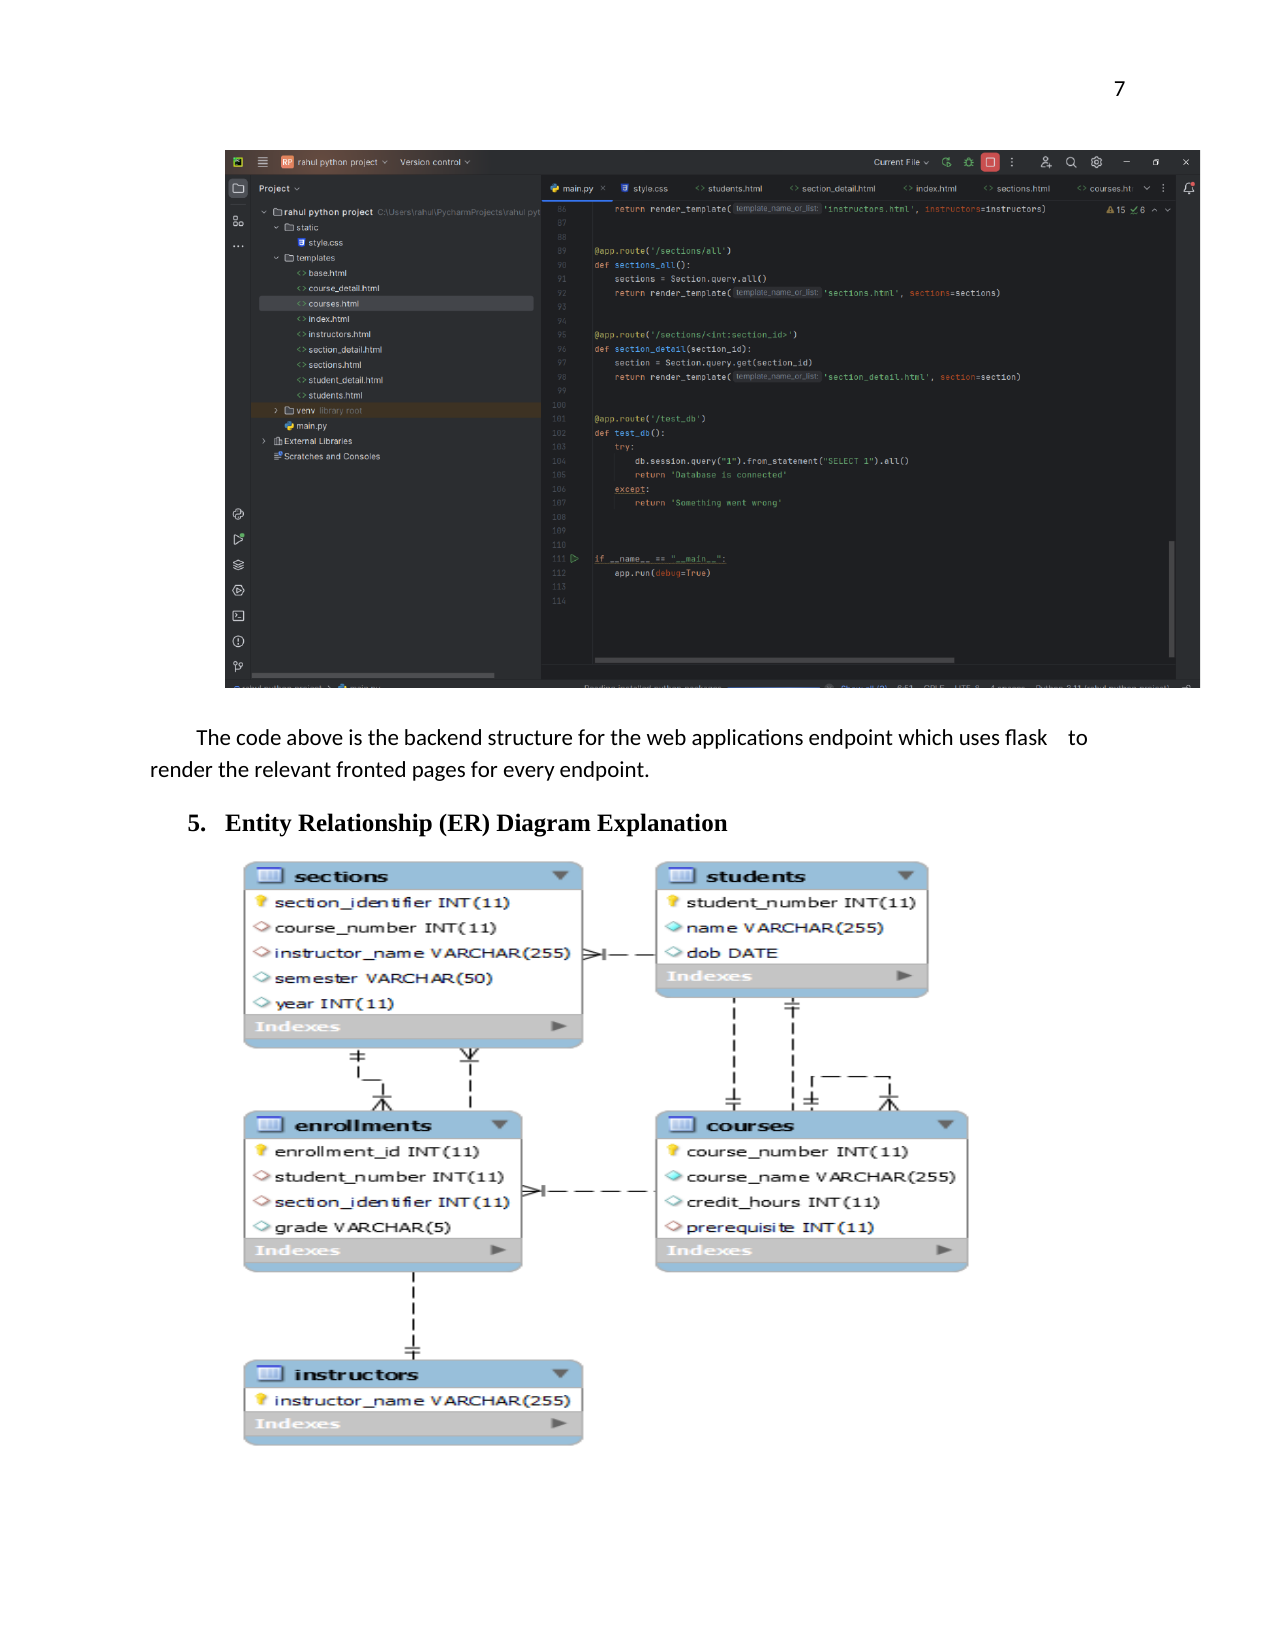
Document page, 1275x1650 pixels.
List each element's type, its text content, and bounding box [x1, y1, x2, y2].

picture [225, 851, 986, 1456]
picture [225, 150, 1200, 688]
text The code above is the backend structure for the web applications endpoint which uses flask to render the relevant fronted pages for every endpoint. [150, 723, 1125, 783]
list Entity Relationship (ER) Diagram Explanation [187, 808, 1125, 837]
